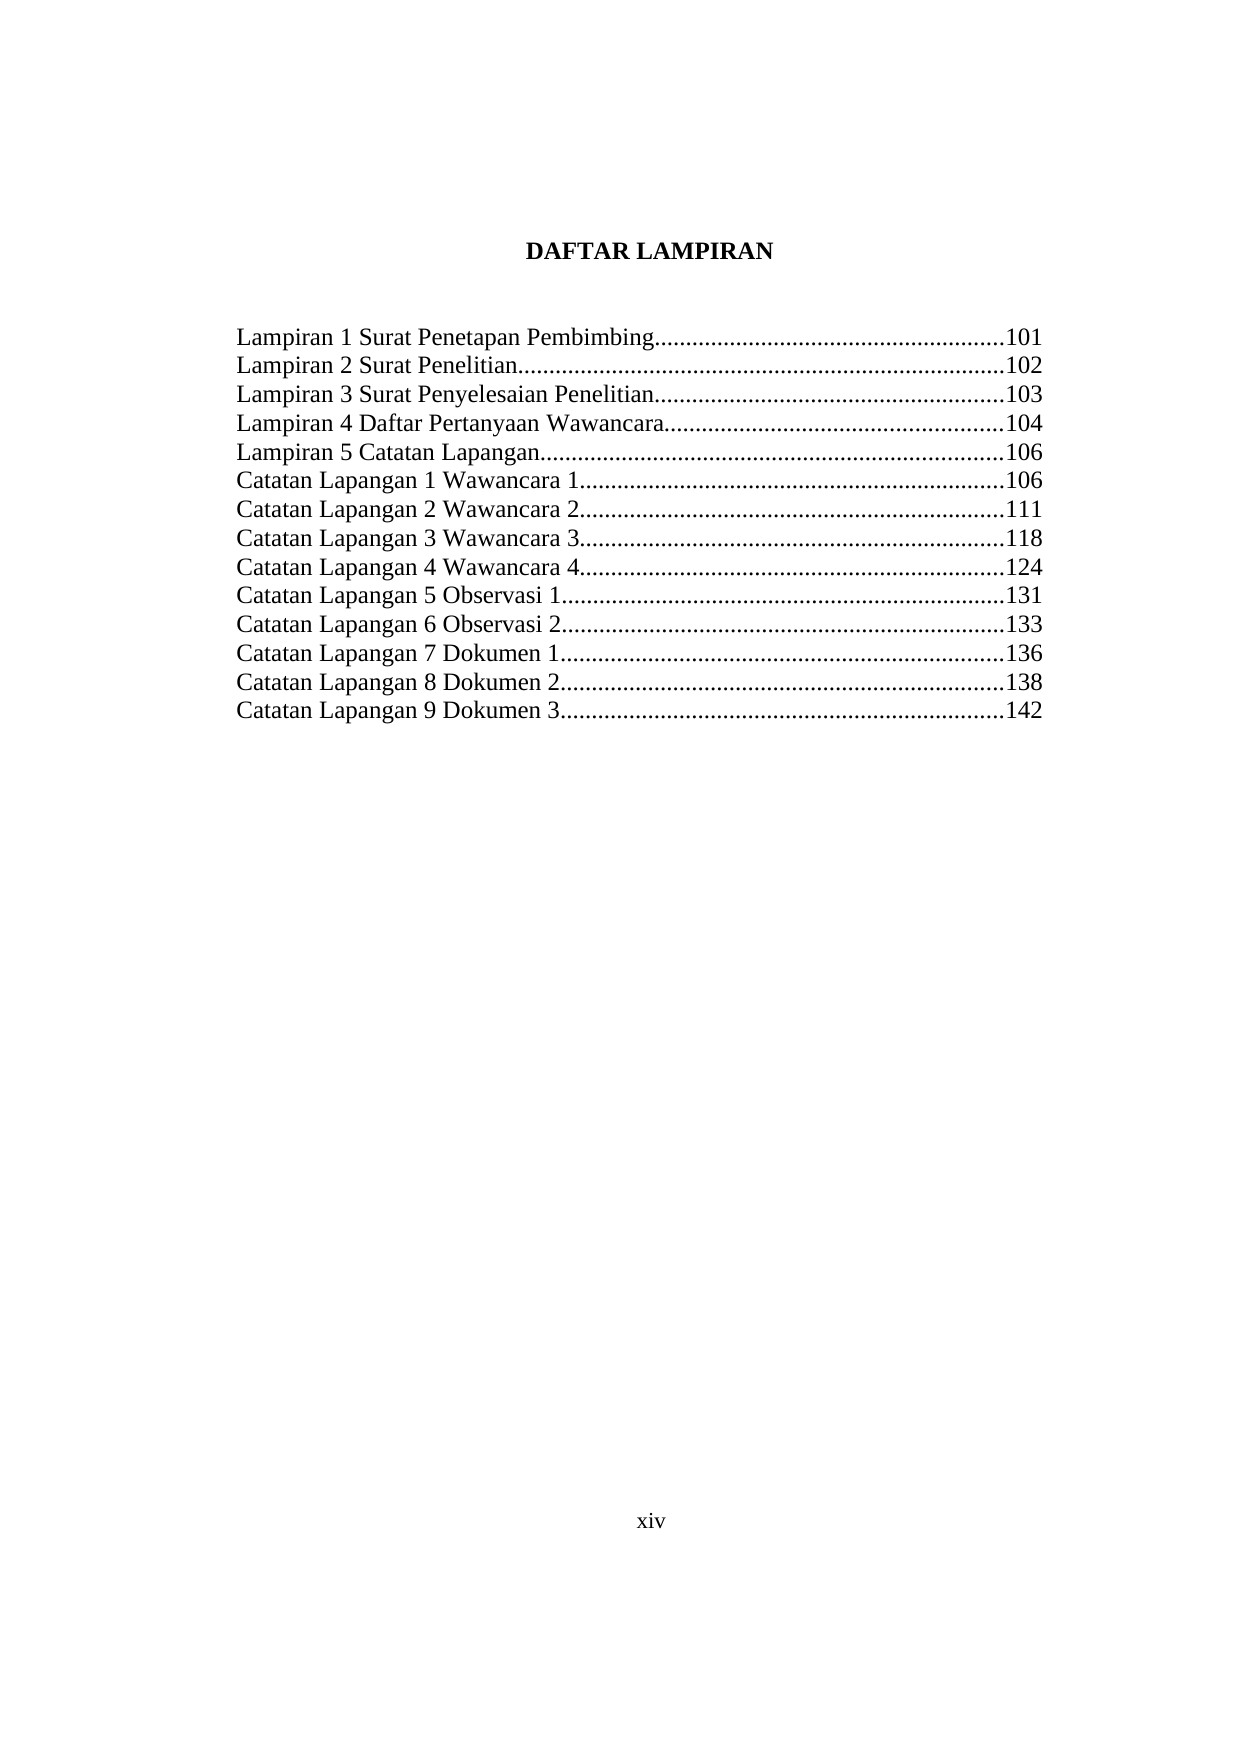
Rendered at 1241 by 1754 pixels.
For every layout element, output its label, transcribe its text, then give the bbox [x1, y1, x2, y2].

text Catatan Lapangan 8 Dokumen 2 138 [236, 667, 1098, 696]
text Catatan Lapangan 3 Wawancara 3 118 [236, 523, 1098, 552]
text Lampiran 5 Catatan Lapangan 106 [236, 437, 1098, 466]
text Lampiran 2 Surat Penelitian 102 [236, 350, 1098, 379]
text Catatan Lapangan 9 Dokumen 3 142 [236, 696, 1098, 724]
text Lampiran 3 Surat Penyelesaian Penelitian 103 [236, 379, 1098, 408]
text Catatan Lapangan 1 Wawancara 1 106 [236, 466, 1098, 494]
text Catatan Lapangan 7 Dokumen 1 136 [236, 638, 1098, 667]
text Lampiran 4 Daftar Pertanyaan Wawancara 104 [236, 408, 1098, 437]
text Catatan Lapangan 4 Wawancara 4 124 [236, 552, 1098, 581]
text Catatan Lapangan 6 Observasi 2 133 [236, 609, 1098, 638]
text Catatan Lapangan 5 Observasi 1 131 [236, 581, 1098, 609]
text Catatan Lapangan 2 Wawancara 2 111 [236, 494, 1098, 523]
text Lampiran 1 Surat Penetapan Pembimbing 101 [236, 322, 1098, 350]
